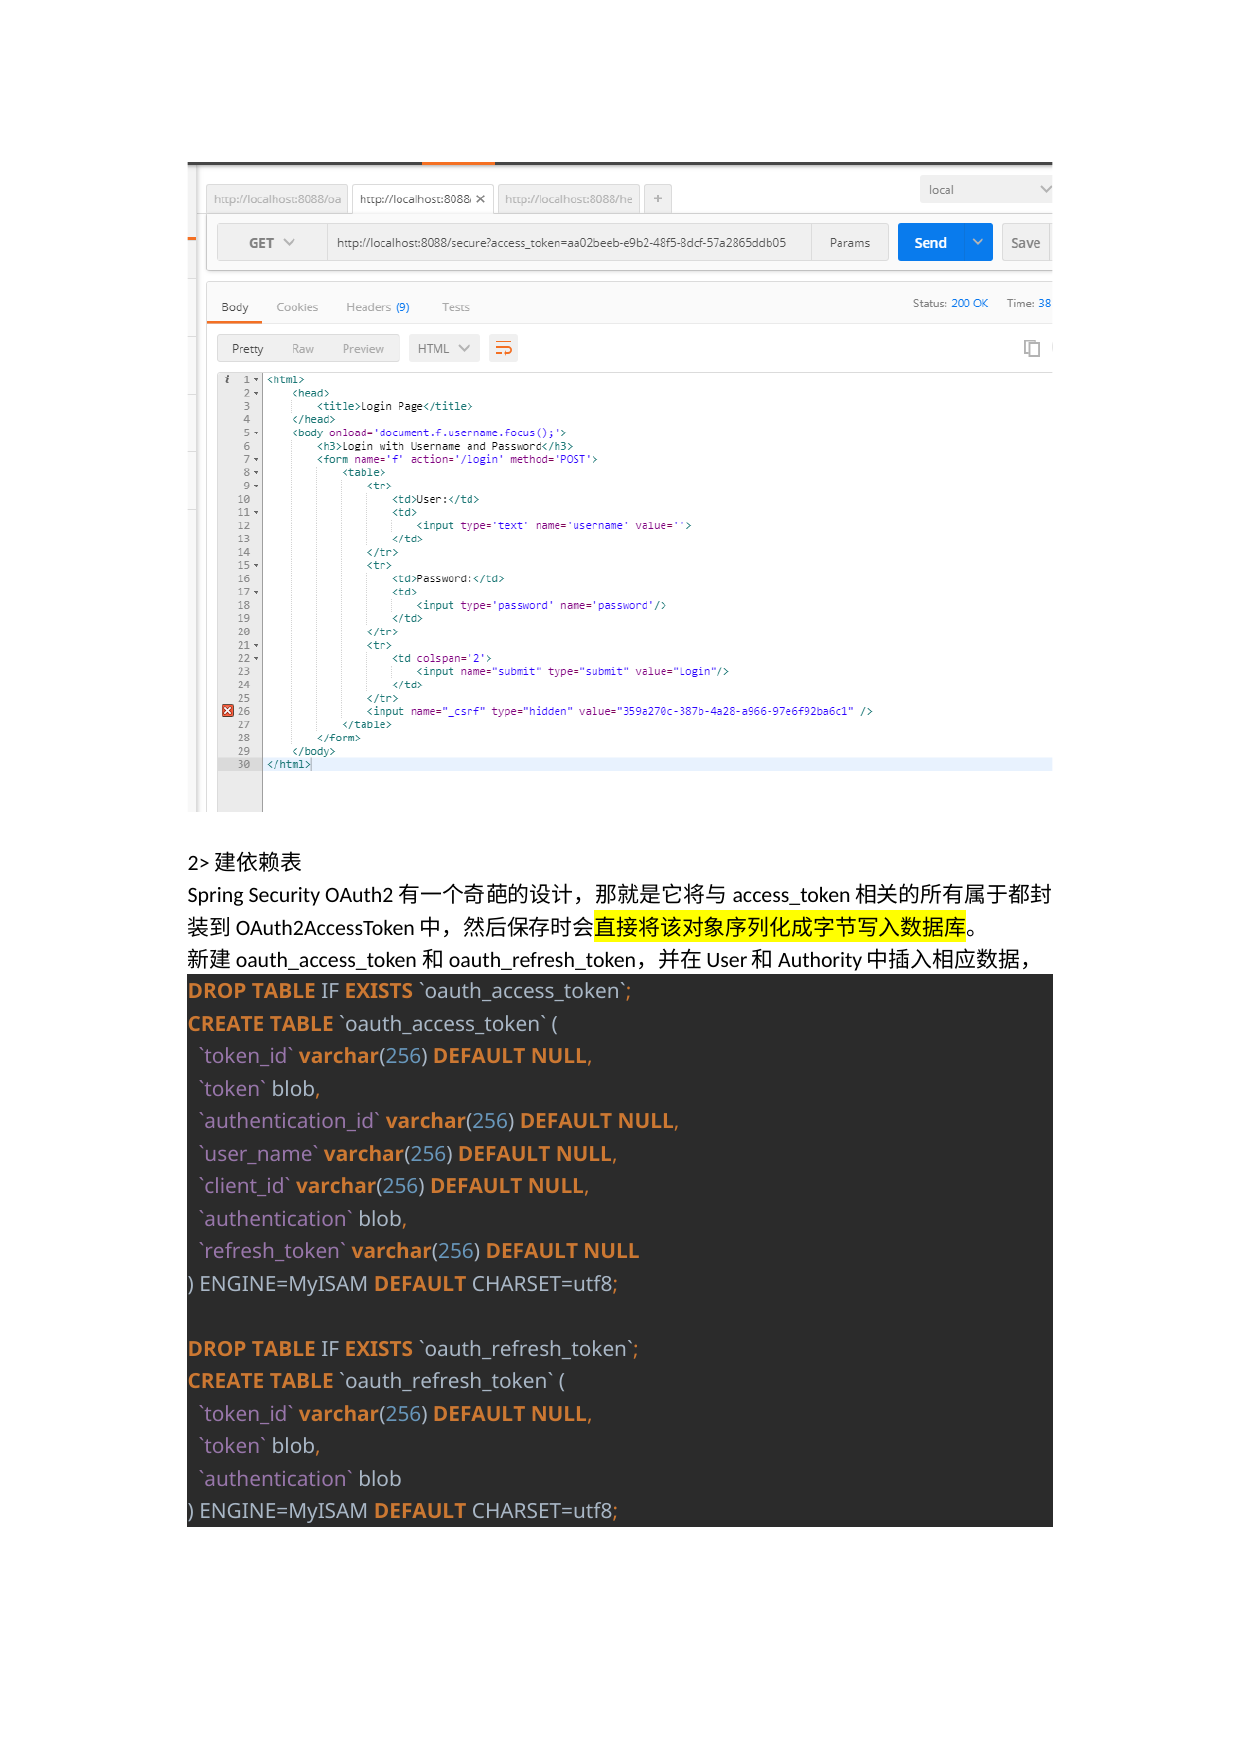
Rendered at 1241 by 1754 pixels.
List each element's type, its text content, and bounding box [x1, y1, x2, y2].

list Spring Security OAuth2有一个奇葩的设计，那就是它将与access_token相关的所有属于都封装到OAuth2AccessToken中，然后保存时会直接将该对象序列化成字节写入数据库。 [187, 877, 1053, 942]
picture [187, 162, 1053, 812]
list 新建oauth_access_token 和 oauth_refresh_token，并在User和Authority中插入相应数据， [187, 942, 1053, 974]
list 建依赖表 [187, 844, 1053, 877]
